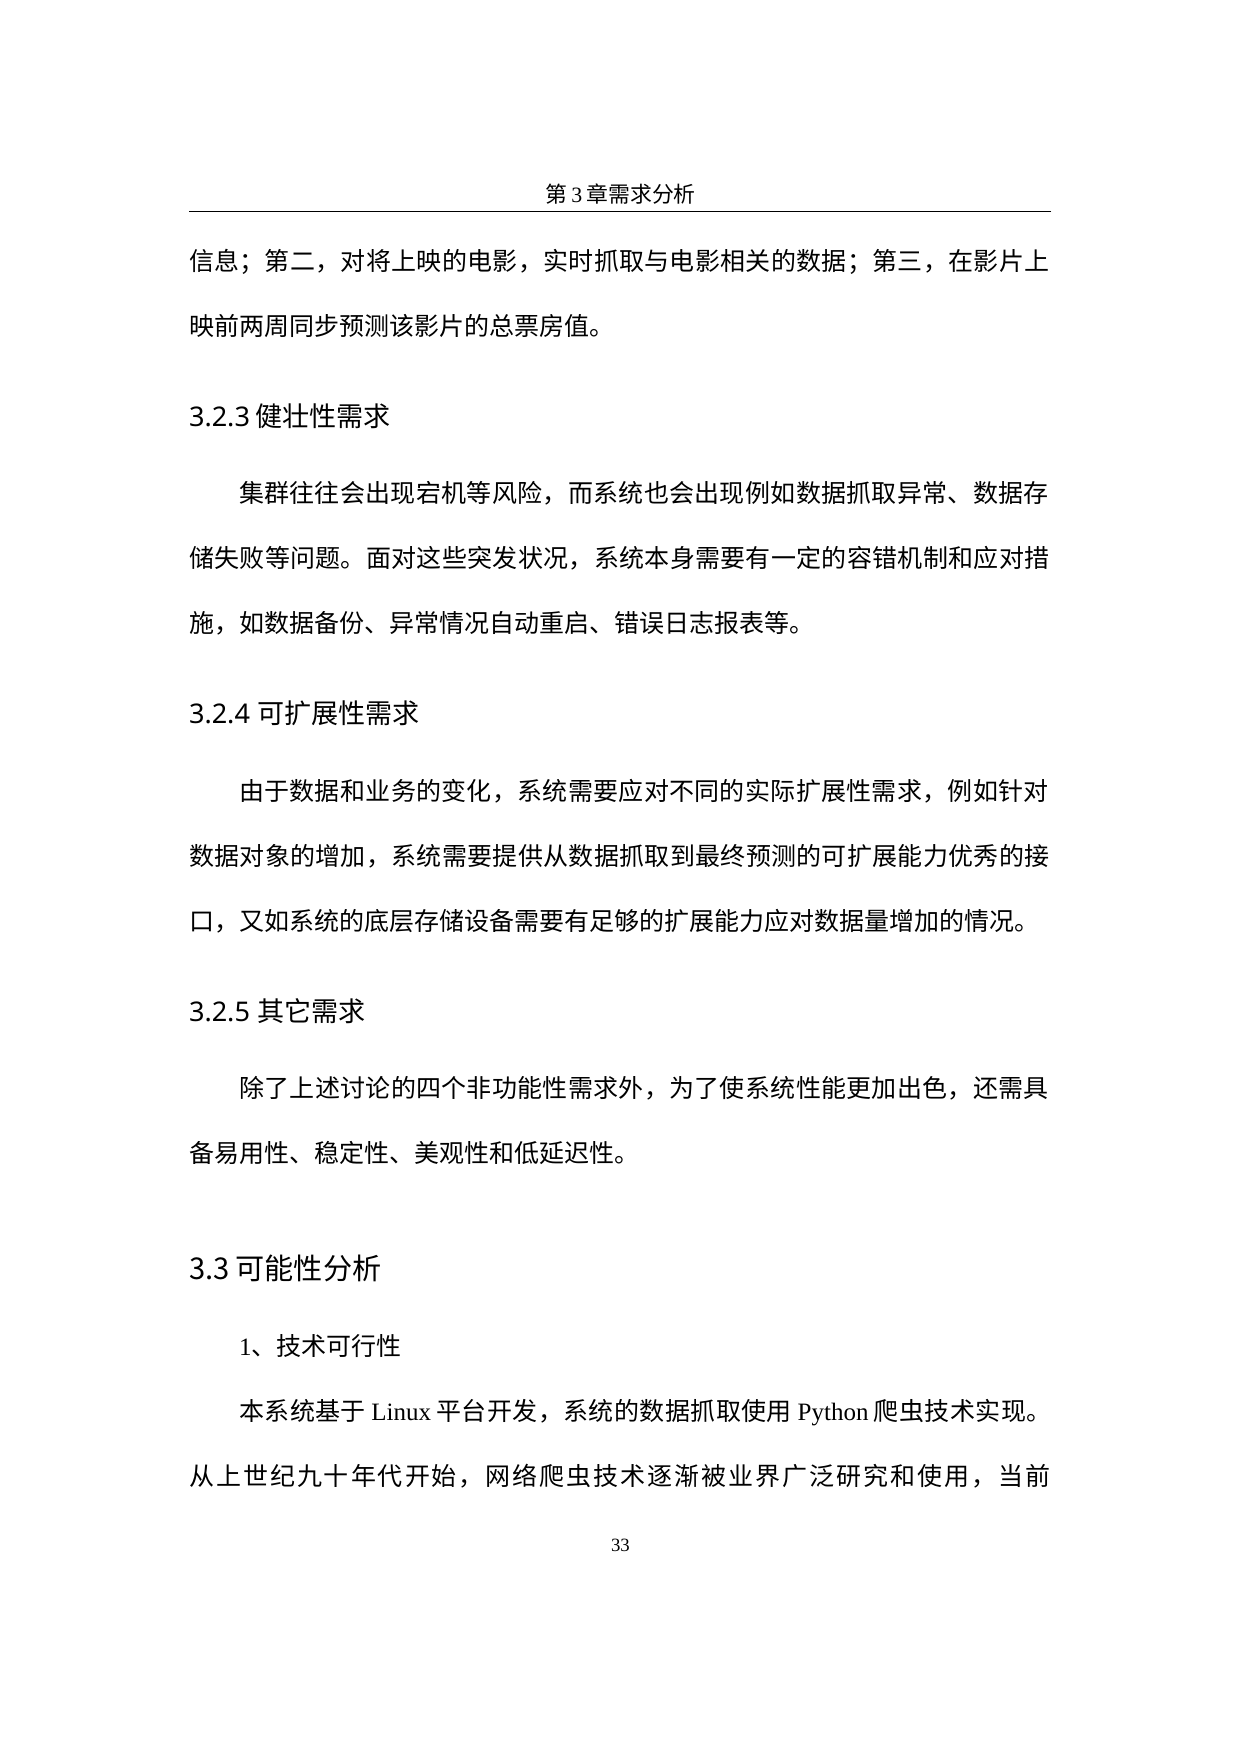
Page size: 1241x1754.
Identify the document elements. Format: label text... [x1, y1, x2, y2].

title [189, 227, 1051, 357]
title 除了上述讨论的四个非功能性需求外，为了使系统性能更加出色，还需具备易用性、稳定性、美观性和低延迟性。 [189, 1054, 1051, 1184]
title 由于数据和业务的变化，系统需要应对不同的实际扩展性需求，例如针对数据对象的增加，系统需要提供从数据抓取到最终预测的可扩展能力优秀的接口，又如系统的底层存储设备需要有足够的扩展能力应对数据量增加的情况。 [189, 757, 1051, 952]
subtitle 3.3可能性分析 [189, 1234, 1051, 1299]
subtitle 3.2.5 其它需求 [189, 977, 1051, 1042]
subtitle 3.2.4 可扩展性需求 [189, 679, 1051, 744]
title 1、技术可行性 [189, 1312, 1051, 1377]
title 集群往往会出现宕机等风险，而系统也会出现例如数据抓取异常、数据存储失败等问题。面对这些突发状况，系统本身需要有一定的容错机制和应对措施，如数据备份、异常情况自动重启、错误日志报表等。 [189, 459, 1051, 654]
subtitle 3.2.3健壮性需求 [189, 382, 1051, 447]
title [189, 1377, 1051, 1507]
